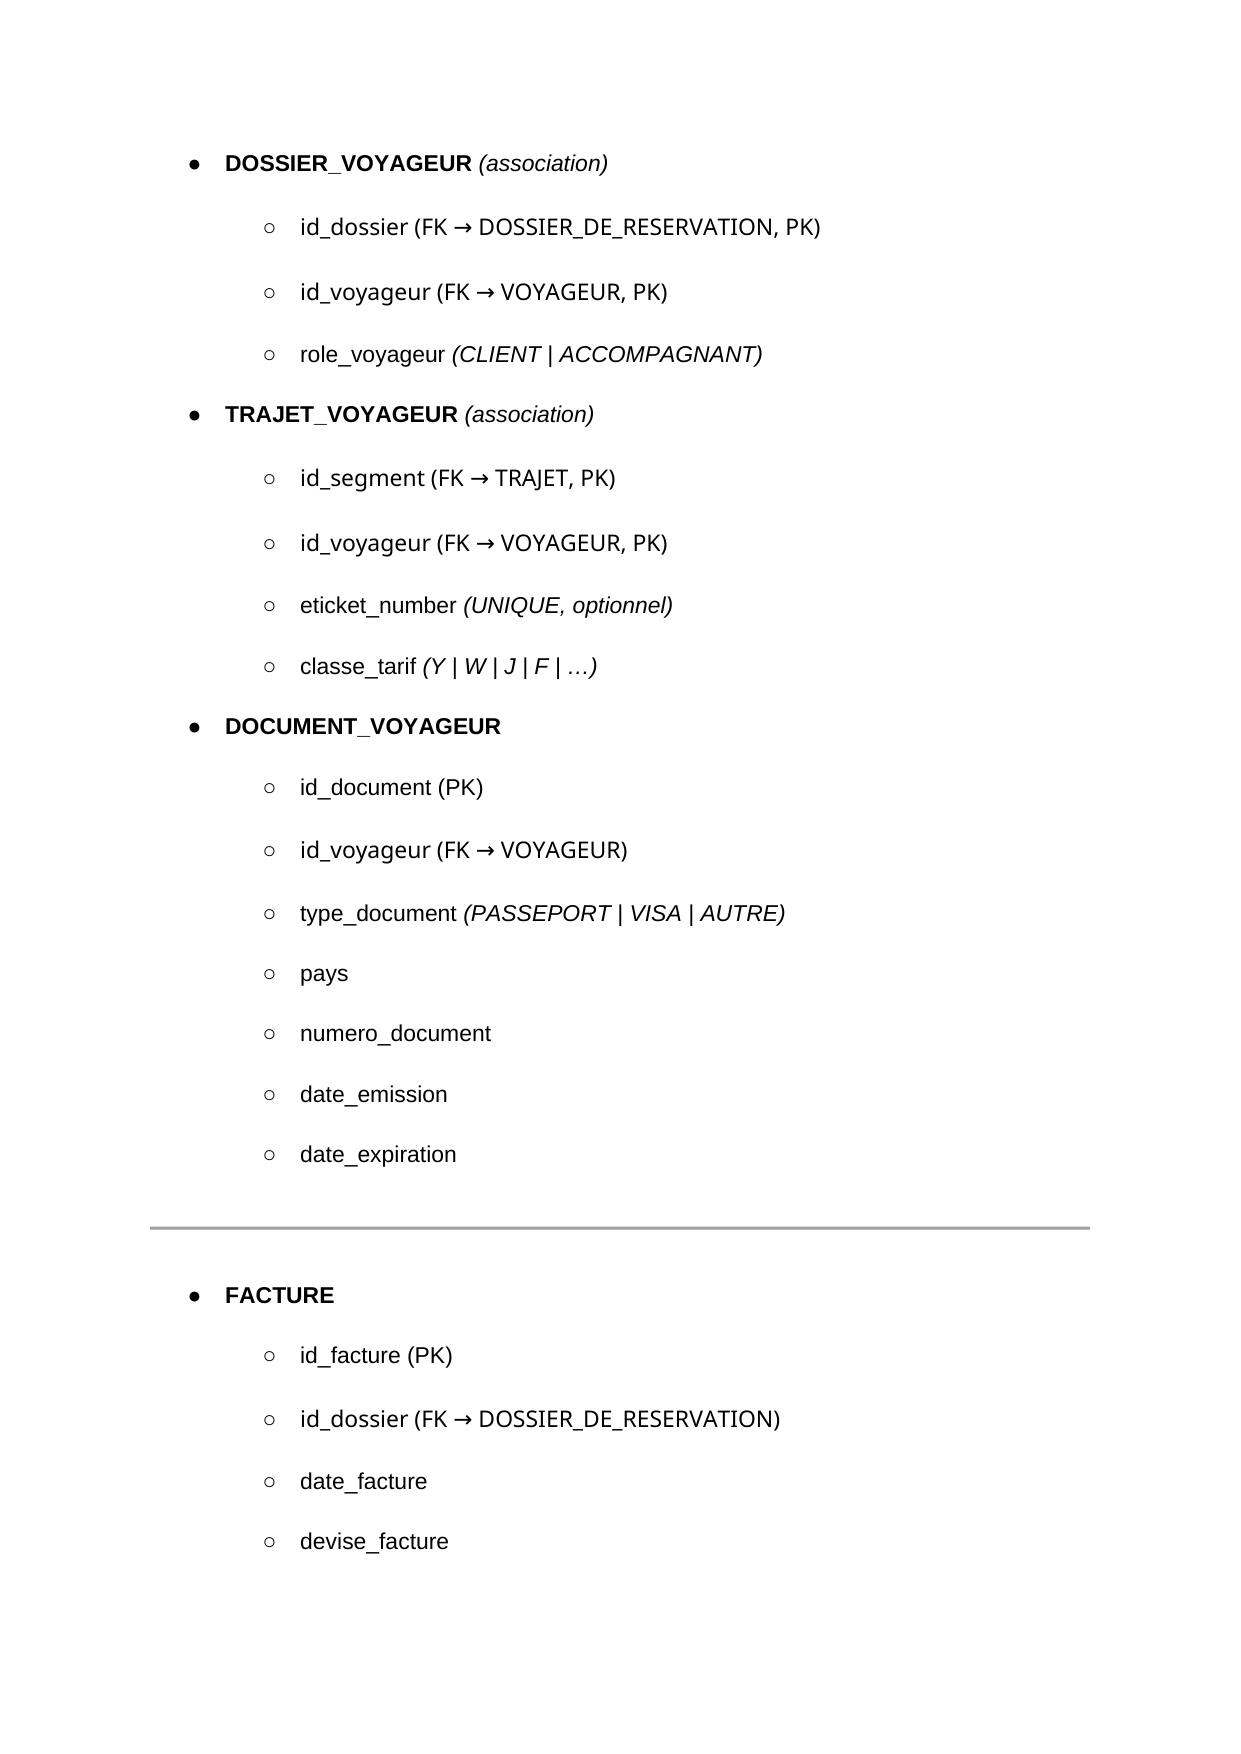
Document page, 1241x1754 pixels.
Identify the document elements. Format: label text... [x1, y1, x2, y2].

list TRAJET_VOYAGEUR (association) [187, 401, 1090, 458]
list date_facture [262, 1468, 1090, 1524]
list id_dossier (FK → DOSSIER_DE_RESERVATION, PK) [262, 210, 1090, 272]
list id_voyageur (FK → VOYAGEUR, PK) [262, 527, 1090, 589]
list id_document (PK) [262, 774, 1090, 830]
list devise_facture [262, 1528, 1090, 1585]
list id_voyageur (FK → VOYAGEUR) [262, 834, 1090, 896]
list eticket_number (UNIQUE, optionnel) [262, 592, 1090, 649]
list id_voyageur (FK → VOYAGEUR, PK) [262, 276, 1090, 337]
list pays [262, 960, 1090, 1016]
list id_facture (PK) [262, 1342, 1090, 1399]
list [262, 1403, 1090, 1464]
list id_segment (FK → TRAJET, PK) [262, 462, 1090, 523]
list DOSSIER_VOYAGEUR (association) [187, 150, 1090, 207]
list DOCUMENT_VOYAGEUR [187, 713, 1090, 770]
list role_voyageur (CLIENT | ACCOMPAGNANT) [262, 341, 1090, 398]
list type_document (PASSEPORT | VISA | AUTRE) [262, 899, 1090, 956]
list date_emission [262, 1081, 1090, 1137]
list date_expiration [262, 1141, 1090, 1198]
list FACTURE [187, 1282, 1090, 1338]
list numero_document [262, 1020, 1090, 1077]
list classe_tarif (Y | W | J | F | …) [262, 653, 1090, 709]
